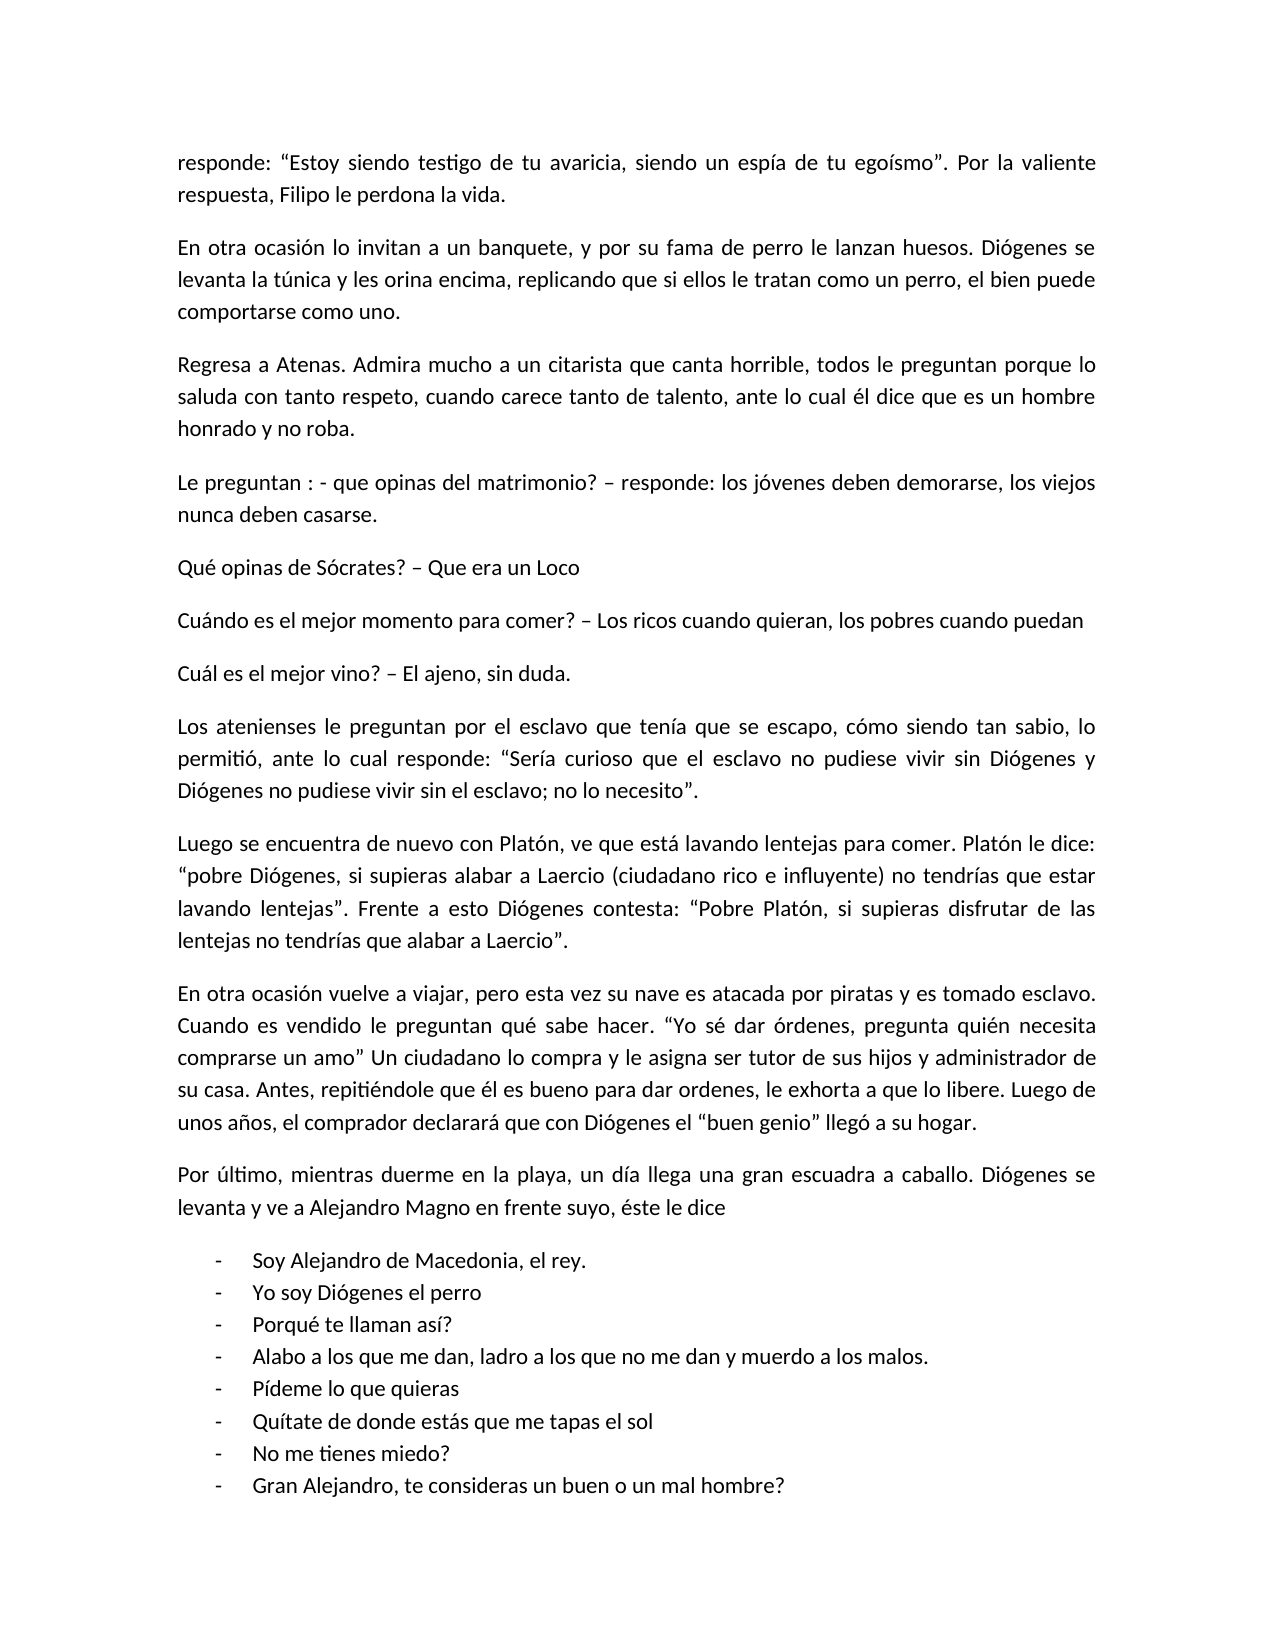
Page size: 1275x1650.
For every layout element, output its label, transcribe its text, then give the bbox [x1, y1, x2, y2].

text Por último, mientras duerme en la playa, un día llega una gran escuadra a caballo. Diógenes se levanta y ve a Alejandro Magno en frente suyo, éste le dice [177, 1161, 1098, 1221]
text Qué opinas de Sócrates? – Que era un Loco [177, 553, 1098, 581]
list Gran Alejandro, te consideras un buen o un mal hombre? [215, 1471, 1098, 1499]
text En otra ocasión vuelve a viajar, pero esta vez su nave es atacada por piratas y es tomado esclavo. Cuando es vendido le preguntan qué sabe hacer. “Yo sé dar órdenes, pregunta quién necesita comprarse un amo” Un ciudadano lo compra y le asigna ser tutor de sus hijos y administrador de su casa. Antes, repitiéndole que él es bueno para dar ordenes, le exhorta a que lo libere. Luego de unos años, el comprador declarará que con Diógenes el “buen genio” llegó a su hogar. [177, 979, 1098, 1136]
text Cuál es el mejor vino? – El ajeno, sin duda. [177, 659, 1098, 687]
text Le preguntan : - que opinas del matrimonio? – responde: los jóvenes deben demorarse, los viejos nunca deben casarse. [177, 468, 1098, 528]
list No me tienes miedo? [215, 1439, 1098, 1467]
text Luego se encuentra de nuevo con Platón, ve que está lavando lentejas para comer. Platón le dice: “pobre Diógenes, si supieras alabar a Laercio (ciudadano rico e influyente) no tendrías que estar lavando lentejas”. Frente a esto Diógenes contesta: “Pobre Platón, si supieras disfrutar de las lentejas no tendrías que alabar a Laercio”. [177, 829, 1098, 954]
text Cuándo es el mejor momento para comer? – Los ricos cuando quieran, los pobres cuando puedan [177, 606, 1098, 634]
list Soy Alejandro de Macedonia, el rey. [215, 1246, 1098, 1274]
list Porqué te llaman así? [215, 1310, 1098, 1338]
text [177, 148, 1098, 208]
list Alabo a los que me dan, ladro a los que no me dan y muerdo a los malos. [215, 1342, 1098, 1370]
list Pídeme lo que quieras [215, 1374, 1098, 1403]
list Quítate de donde estás que me tapas el sol [215, 1407, 1098, 1435]
text En otra ocasión lo invitan a un banquete, y por su fama de perro le lanzan huesos. Diógenes se levanta la túnica y les orina encima, replicando que si ellos le tratan como un perro, el bien puede comportarse como uno. [177, 233, 1098, 325]
text Regresa a Atenas. Admira mucho a un citarista que canta horrible, todos le preguntan porque lo saluda con tanto respeto, cuando carece tanto de talento, ante lo cual él dice que es un hombre honrado y no roba. [177, 350, 1098, 443]
text Los atenienses le preguntan por el esclavo que tenía que se escapo, cómo siendo tan sabio, lo permitió, ante lo cual responde: “Sería curioso que el esclavo no pudiese vivir sin Diógenes y Diógenes no pudiese vivir sin el esclavo; no lo necesito”. [177, 712, 1098, 804]
list Yo soy Diógenes el perro [215, 1278, 1098, 1306]
